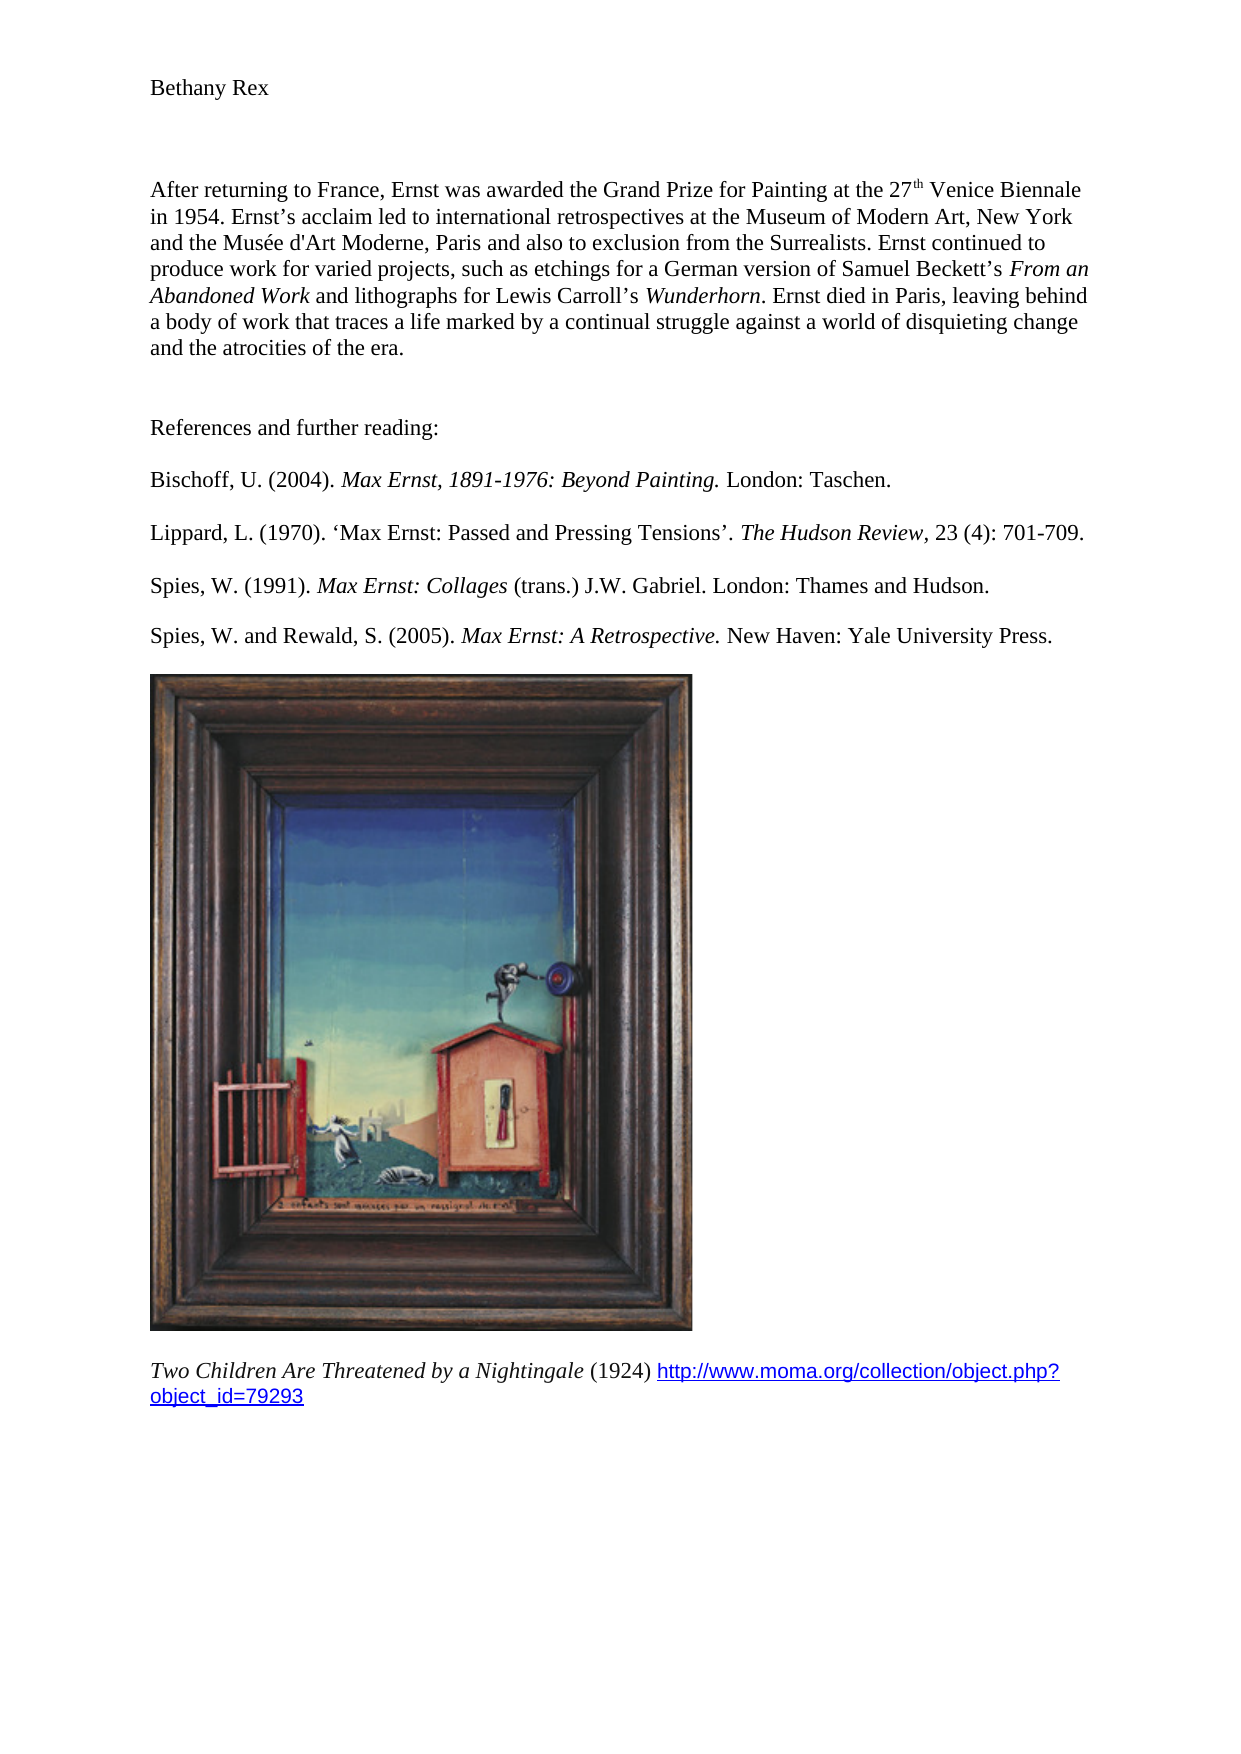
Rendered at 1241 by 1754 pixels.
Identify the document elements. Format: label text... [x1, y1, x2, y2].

text Spies, W. (1991). Max Ernst: Collages (trans.) J.W. Gabriel. London: Thames and Hudson. [150, 572, 1090, 598]
text References and further reading: [150, 413, 1090, 440]
text Two Children Are Threatened by a Nightingale (1924) http://www.moma.org/collection/object.php?object_id=79293 [150, 1357, 1090, 1407]
text After returning to France, Ernst was awarded the Grand Prize for Painting at the 27th Venice Biennale in 1954. Ernst’s acclaim led to international retrospectives at the Museum of Modern Art, New York and the Musée d'Art Moderne, Paris and also to exclusion from the Surrealists. Ernst continued to produce work for varied projects, such as etchings for a German version of Samuel Beckett’s From an Abandoned Work and lithographs for Lewis Carroll’s Wunderhorn. Ernst died in Paris, leaving behind a body of work that traces a life marked by a continual struggle against a world of disquieting change and the atrocities of the era. [150, 176, 1090, 361]
text Bischoff, U. (2004). Max Ernst, 1891-1976: Beyond Painting. London: Taschen. [150, 466, 1090, 493]
text Lippard, L. (1970). ‘Max Ernst: Passed and Pressing Tensions’. The Hudson Review, 23 (4): 701-709. [150, 519, 1090, 545]
picture [150, 674, 693, 1331]
text Spies, W. and Rewald, S. (2005). Max Ernst: A Retrospective. New Haven: Yale University Press. [150, 622, 1090, 648]
